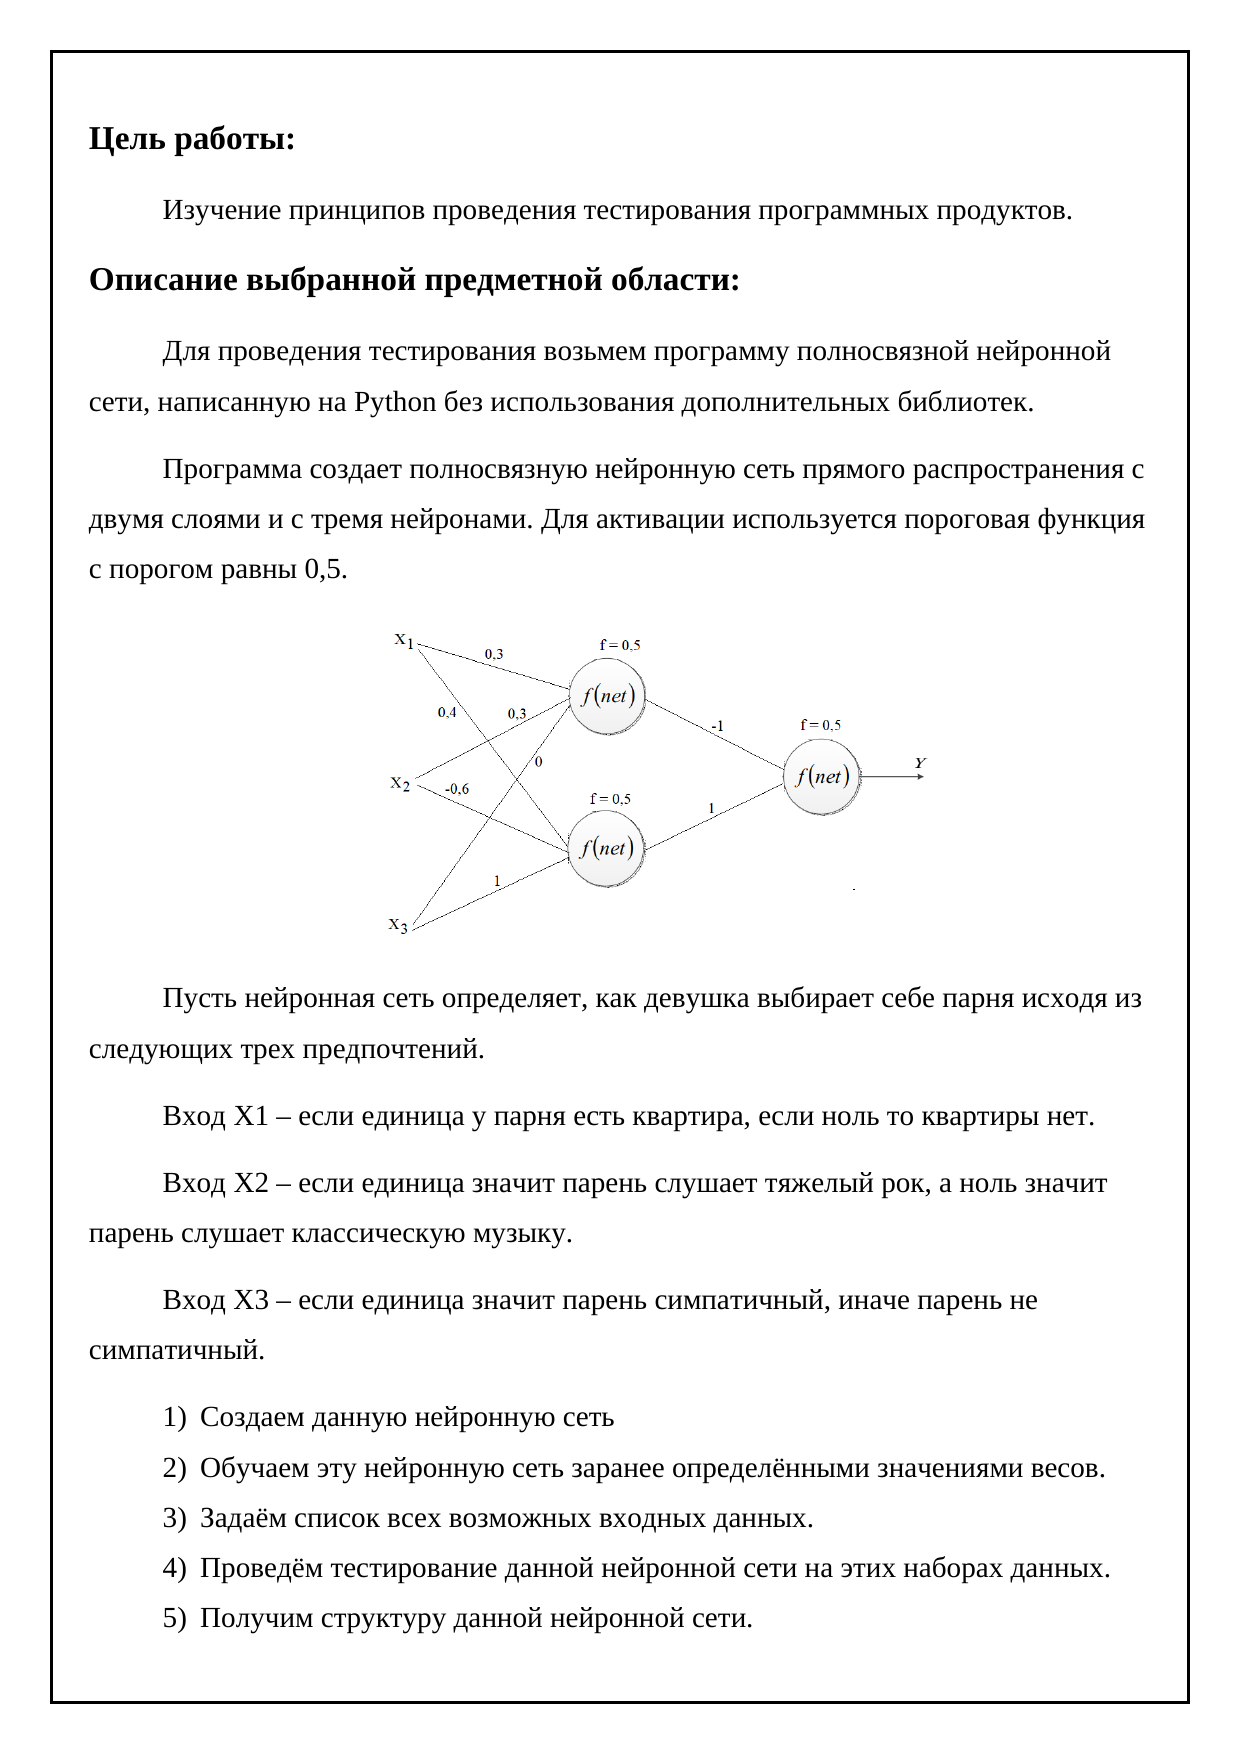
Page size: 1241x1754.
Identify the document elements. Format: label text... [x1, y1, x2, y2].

picture [382, 618, 932, 947]
subtitle Цель работы: [89, 118, 1152, 156]
list Проведём тестирование данной нейронной сети на этих наборах данных. [162, 1550, 1152, 1584]
text Пусть нейронная сеть определяет, как девушка выбирает себе парня исходя из следующих трех предпочтений. [89, 981, 1152, 1064]
list Задаём список всех возможных входных данных. [162, 1500, 1152, 1533]
list Обучаем эту нейронную сеть заранее определёнными значениями весов. [162, 1450, 1152, 1483]
text Вход X3 – если единица значит парень симпатичный, иначе парень не симпатичный. [89, 1282, 1152, 1366]
text Вход X1 – если единица у парня есть квартира, если ноль то квартиры нет. [89, 1098, 1152, 1131]
list Создаем данную нейронную сеть [162, 1399, 1152, 1433]
subtitle Описание выбранной предметной области: [89, 259, 1152, 298]
text Вход X2 – если единица значит парень слушает тяжелый рок, а ноль значит парень слушает классическую музыку. [89, 1165, 1152, 1249]
text Для проведения тестирования возьмем программу полносвязной нейронной сети, написанную на Python без использования дополнительных библиотек. [89, 333, 1152, 417]
text Изучение принципов проведения тестирования программных продуктов. [89, 192, 1152, 226]
list Получим структуру данной нейронной сети. [162, 1601, 1152, 1634]
text Программа создает полносвязную нейронную сеть прямого распространения с двумя слоями и с тремя нейронами. Для активации используется пороговая функция с порогом равны 0,5. [89, 451, 1152, 585]
